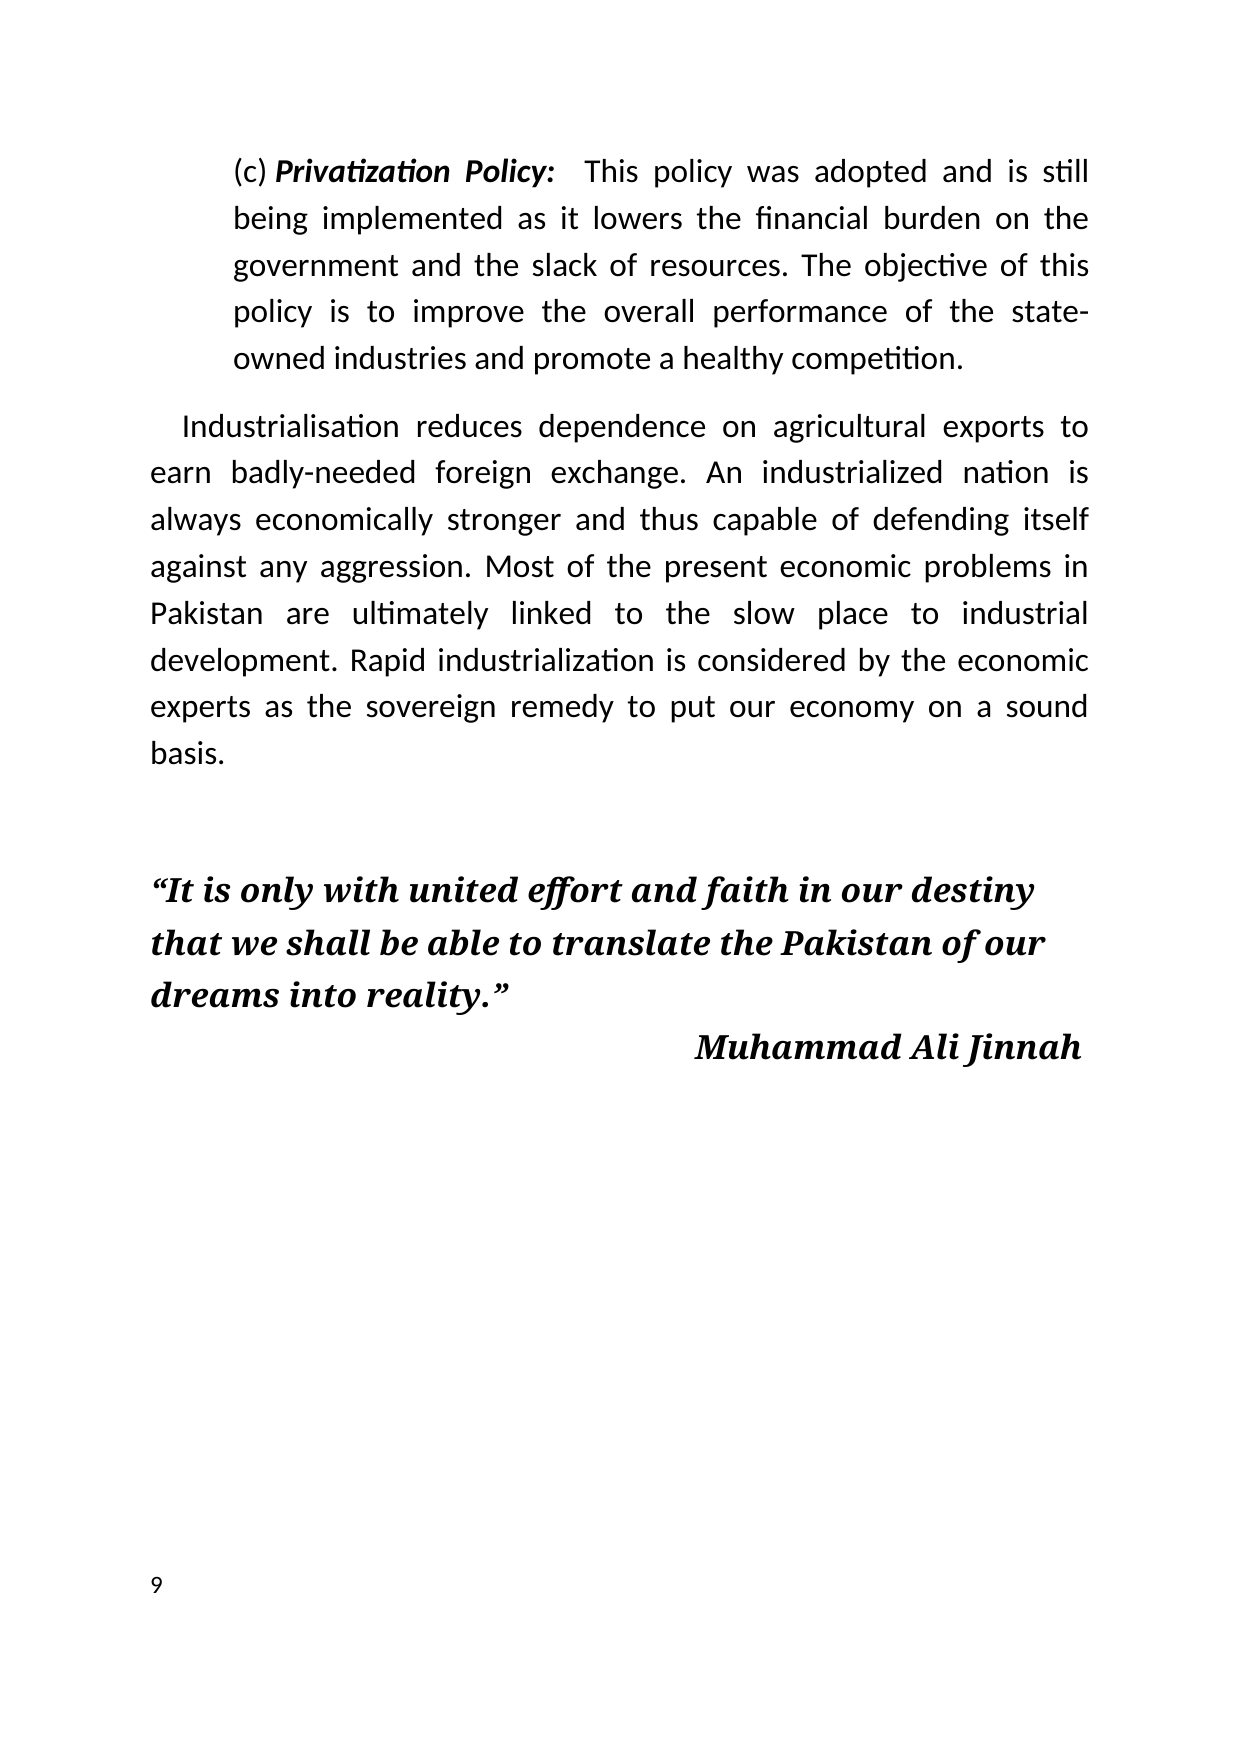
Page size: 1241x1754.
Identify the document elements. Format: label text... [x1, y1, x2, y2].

text Muhammad Ali Jinnah [150, 1024, 1090, 1069]
text Industrialisation reduces dependence on agricultural exports to earn badly-needed foreign exchange. An industrialized nation is always economically stronger and thus capable of defending itself against any aggression. Most of the present economic problems in Pakistan are ultimately linked to the slow place to industrial development. Rapid industrialization is considered by the economic experts as the sovereign remedy to put our economy on a sound basis. [150, 405, 1090, 773]
text “It is only with united effort and faith in our destiny that we shall be able to translate the Pakistan of our dreams into reality.” [150, 867, 1090, 1017]
list Privatization Policy: This policy was adopted and is still being implemented as it lowers the financial burden on the government and the slack of resources. The objective of this policy is to improve the overall performance of the state-owned industries and promote a healthy competition. [233, 150, 1090, 378]
